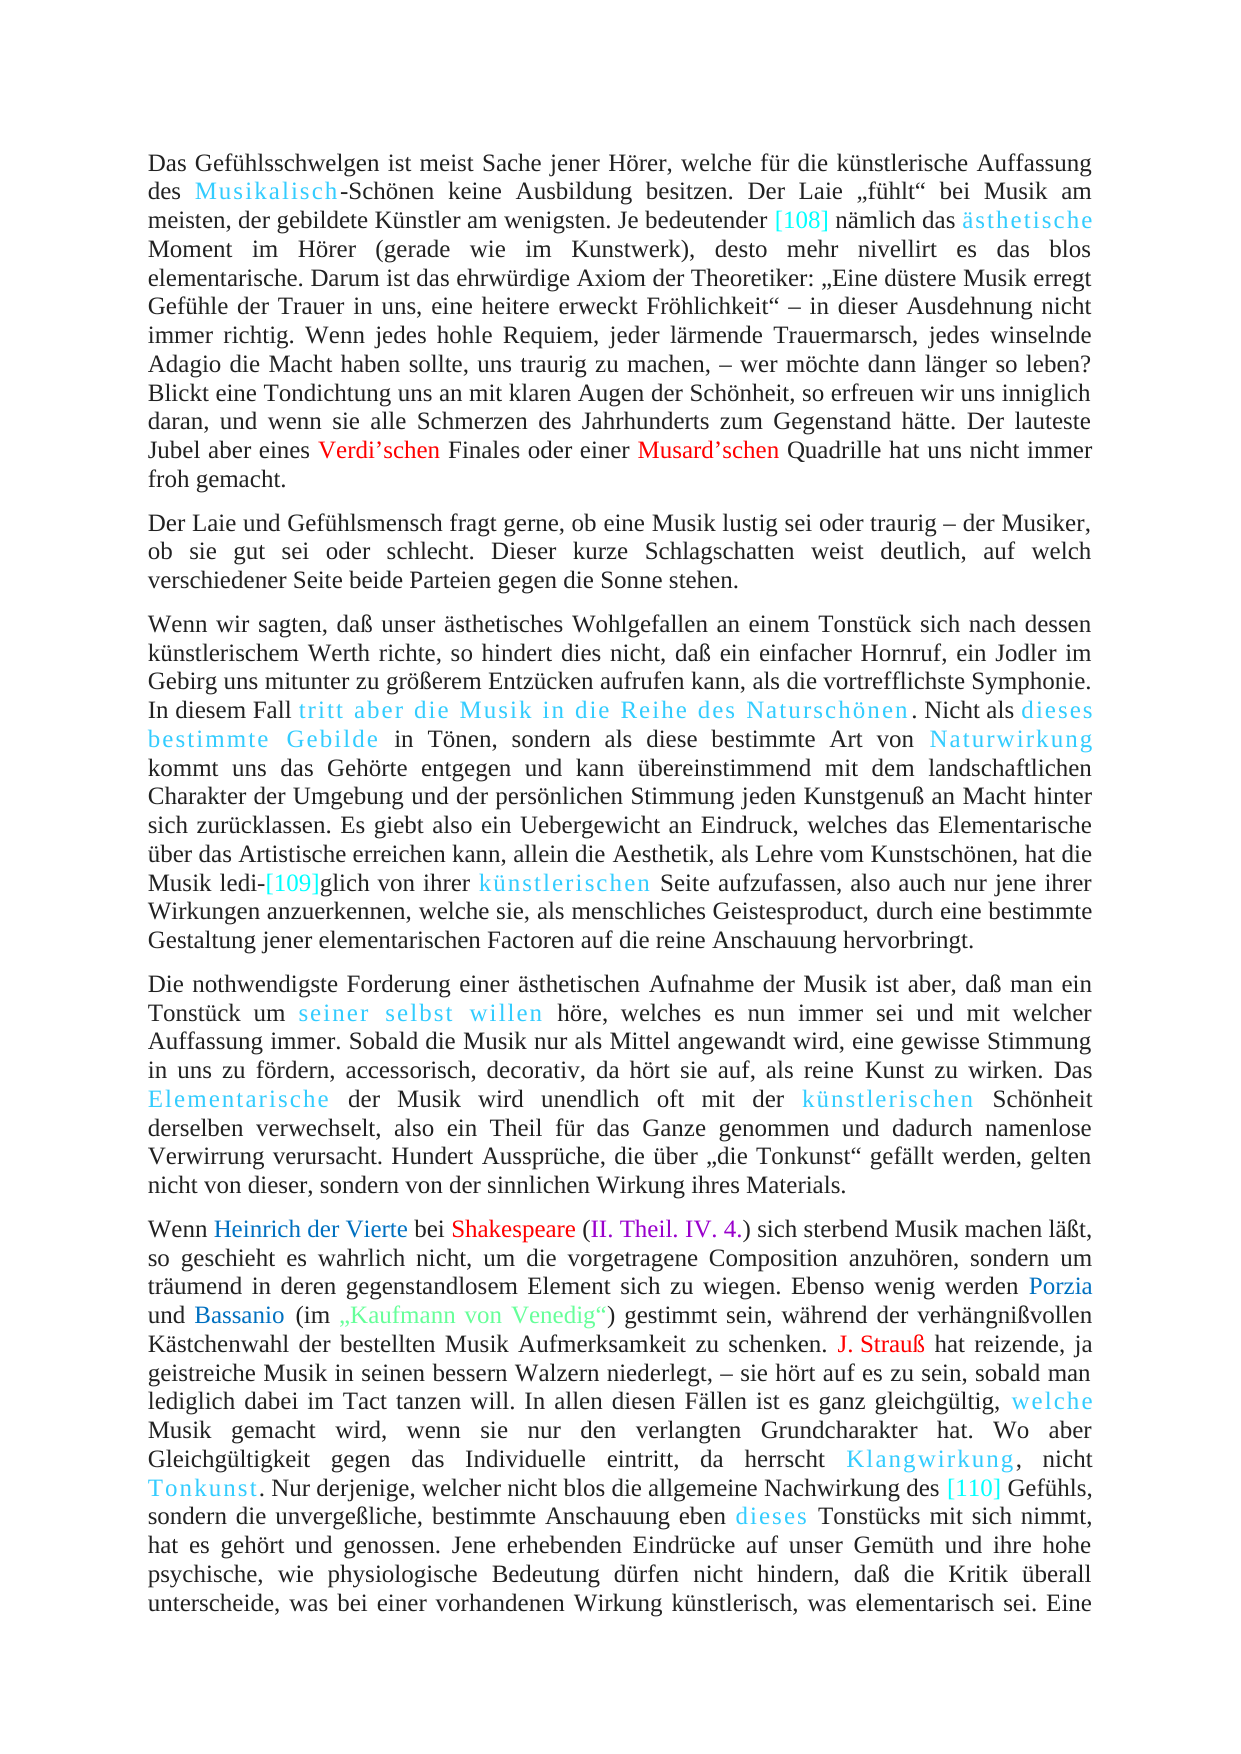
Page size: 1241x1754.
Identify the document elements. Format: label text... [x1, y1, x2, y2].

text Wenn wir sagten, daß unser ästhetisches Wohlgefallen an einem Tonstück sich nach dessen künstlerischem Werth richte, so hindert dies nicht, daß ein einfacher Hornruf, ein Jodler im Gebirg uns mitunter zu größerem Entzücken aufrufen kann, als die vortrefflichste Symphonie. In diesem Fall tritt aber die Musik in die Reihe des Naturschönen. Nicht als dieses bestimmte Gebilde in Tönen, sondern als diese bestimmte Art von Naturwirkung kommt uns das Gehörte entgegen und kann übereinstimmend mit dem landschaftlichen Charakter der Umgebung und der persönlichen Stimmung jeden Kunstgenuß an Macht hinter sich zurücklassen. Es giebt also ein Uebergewicht an Eindruck, welches das Elementarische über das Artistische erreichen kann, allein die Aesthetik, als Lehre vom Kunstschönen, hat die Musik ledi-[109]glich von ihrer künstlerischen Seite aufzufassen, also auch nur jene ihrer Wirkungen anzuerkennen, welche sie, als menschliches Geistesproduct, durch eine bestimmte Gestaltung jener elementarischen Factoren auf die reine Anschauung hervorbringt. [148, 609, 1093, 954]
text Der Laie und Gefühlsmensch fragt gerne, ob eine Musik lustig sei oder traurig – der Musiker, ob sie gut sei oder schlecht. Dieser kurze Schlagschatten weist deutlich, auf welch verschiedener Seite beide Parteien gegen die Sonne stehen. [148, 508, 1093, 594]
text Das Gefühlsschwelgen ist meist Sache jener Hörer, welche für die künstlerische Auffassung des Musikalisch-Schönen keine Ausbildung besitzen. Der Laie „fühlt“ bei Musik am meisten, der gebildete Künstler am wenigsten. Je bedeutender [108] nämlich das ästhetische Moment im Hörer (gerade wie im Kunstwerk), desto mehr nivellirt es das blos elementarische. Darum ist das ehrwürdige Axiom der Theoretiker: „Eine düstere Musik erregt Gefühle der Trauer in uns, eine heitere erweckt Fröhlichkeit“ – in dieser Ausdehnung nicht immer richtig. Wenn jedes hohle Requiem, jeder lärmende Trauermarsch, jedes winselnde Adagio die Macht haben sollte, uns traurig zu machen, – wer möchte dann länger so leben? Blickt eine Tondichtung uns an mit klaren Augen der Schönheit, so erfreuen wir uns inniglich daran, und wenn sie alle Schmerzen des Jahrhunderts zum Gegenstand hätte. Der lauteste Jubel aber eines Verdiʼschen Finales oder einer Musardʼschen Quadrille hat uns nicht immer froh gemacht. [148, 148, 1093, 493]
text Die nothwendigste Forderung einer ästhetischen Aufnahme der Musik ist aber, daß man ein Tonstück um seiner selbst willen höre, welches es nun immer sei und mit welcher Auffassung immer. Sobald die Musik nur als Mittel angewandt wird, eine gewisse Stimmung in uns zu fördern, accessorisch, decorativ, da hört sie auf, als reine Kunst zu wirken. Das Elementarische der Musik wird unendlich oft mit der künstlerischen Schönheit derselben verwechselt, also ein Theil für das Ganze genommen und dadurch namenlose Verwirrung verursacht. Hundert Aussprüche, die über „die Tonkunst“ gefällt werden, gelten nicht von dieser, sondern von der sinnlichen Wirkung ihres Materials. [148, 969, 1093, 1199]
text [148, 1214, 1093, 1616]
